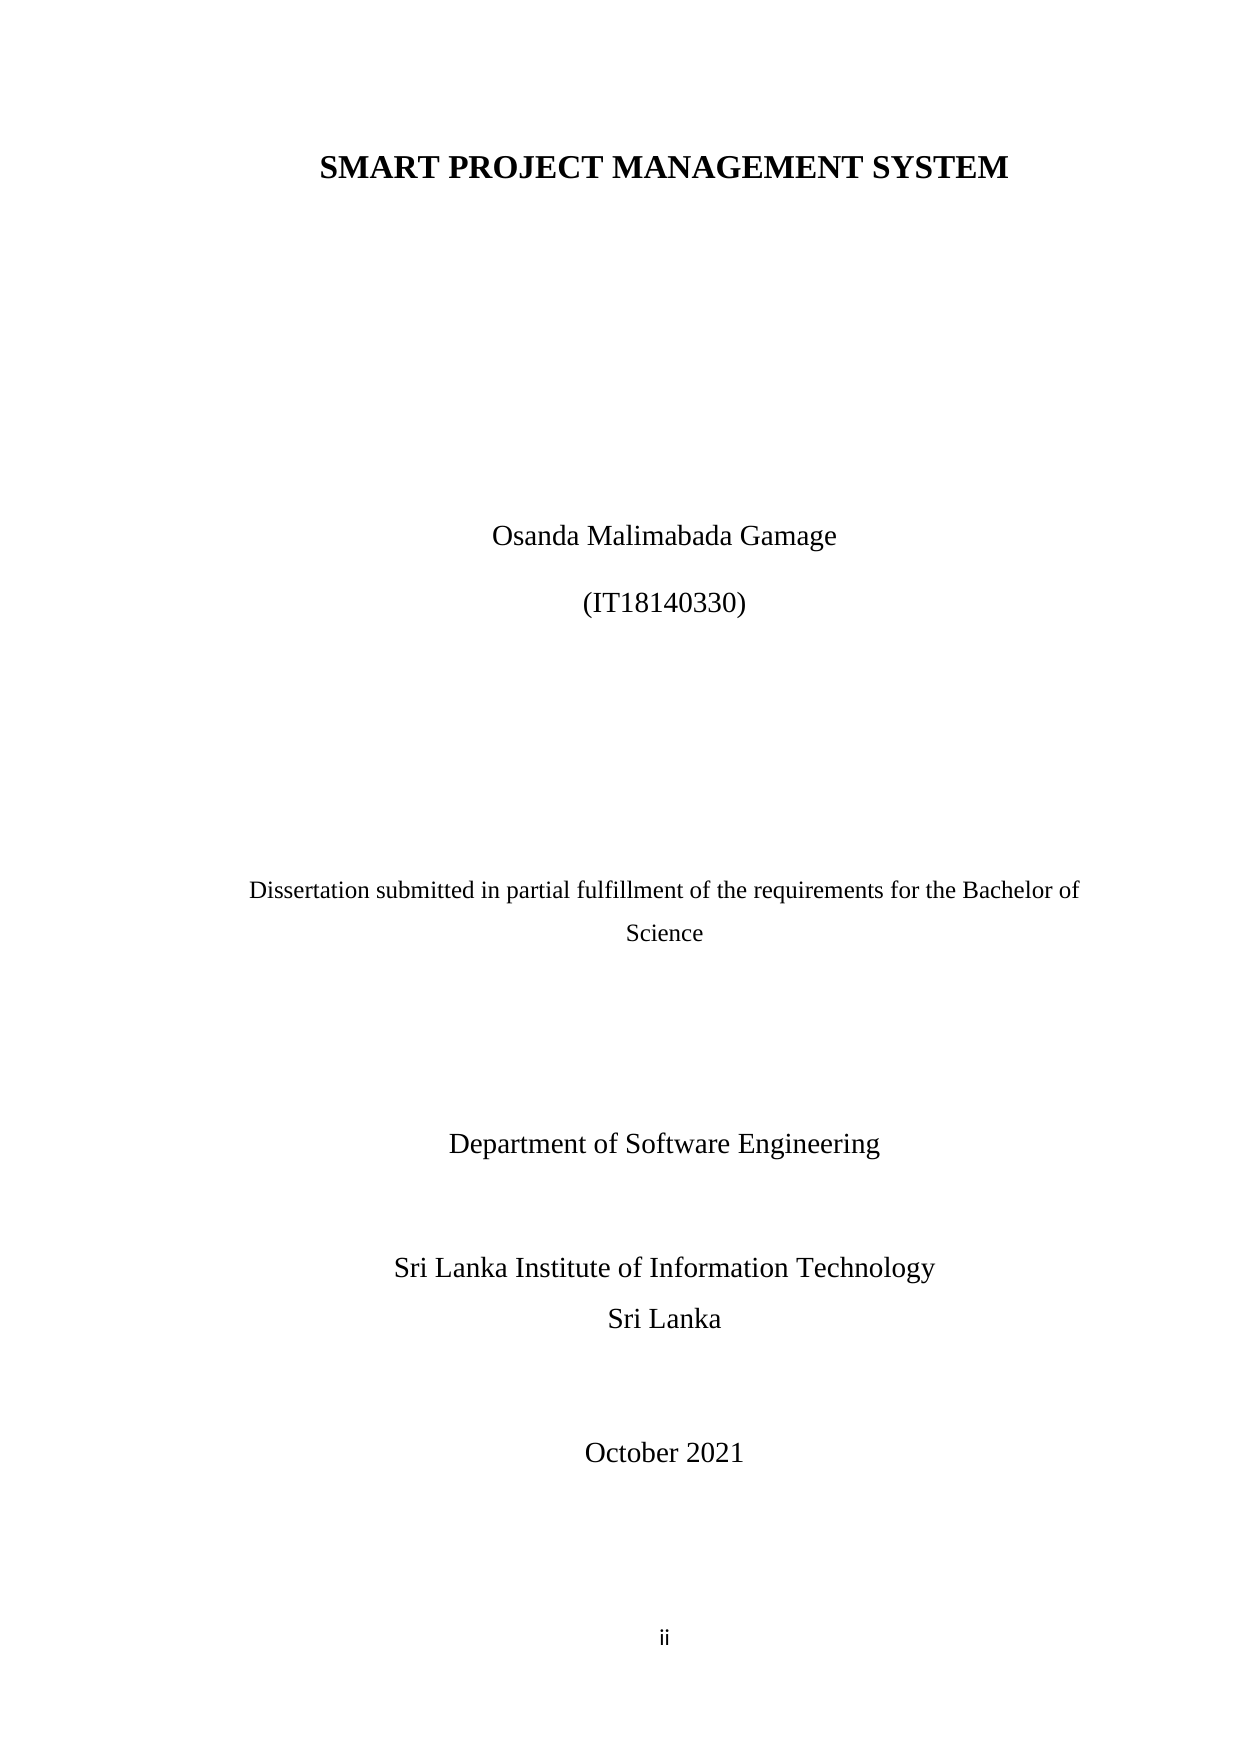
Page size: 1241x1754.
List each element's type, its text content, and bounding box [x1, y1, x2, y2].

text SMART PROJECT MANAGEMENT SYSTEM [236, 148, 1092, 186]
text Department of Software Engineering [236, 1126, 1092, 1160]
text October 2021 [236, 1435, 1092, 1468]
text Sri Lanka Institute of Information Technology [236, 1251, 1092, 1284]
text Osanda Malimabada Gamage [236, 518, 1092, 552]
text (IT18140330) [236, 586, 1092, 619]
text Sri Lanka [236, 1301, 1092, 1334]
text Dissertation submitted in partial fulfillment of the requirements for the Bachelor of Science [236, 875, 1092, 947]
